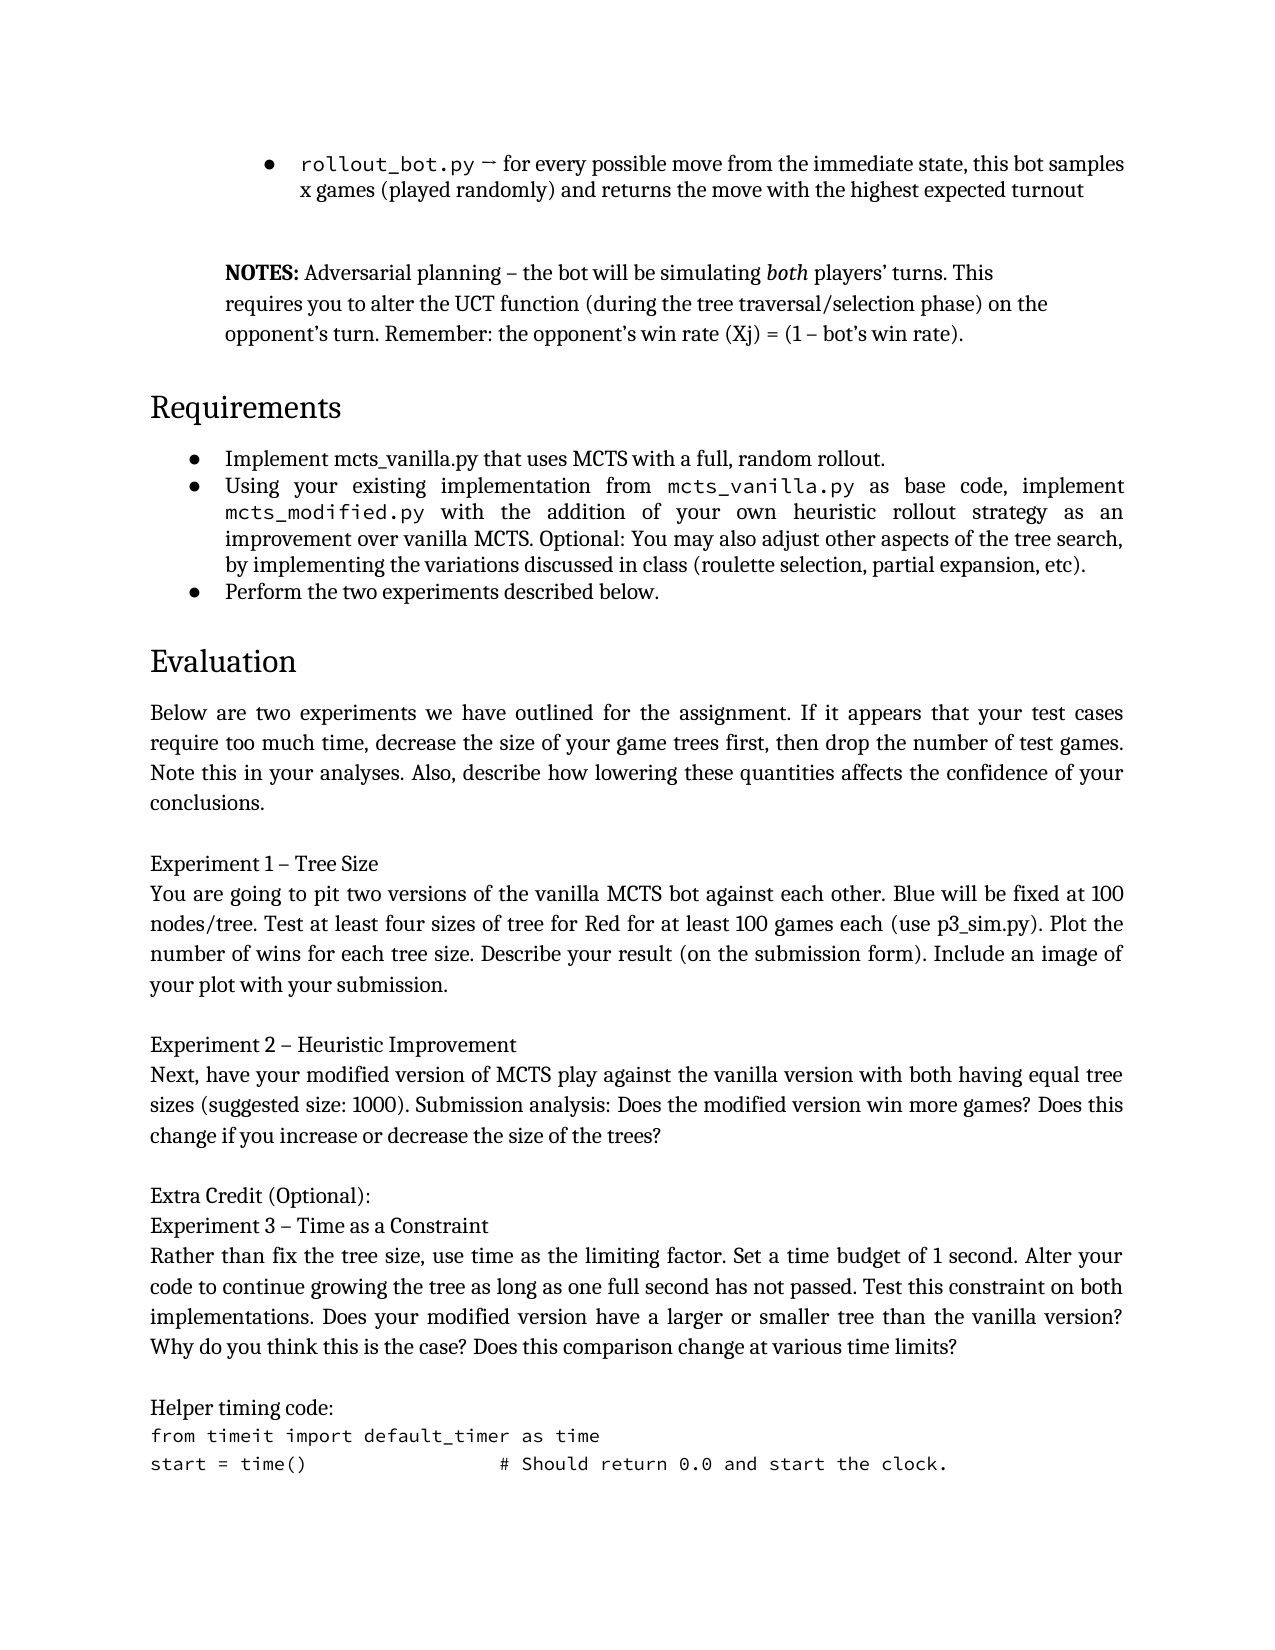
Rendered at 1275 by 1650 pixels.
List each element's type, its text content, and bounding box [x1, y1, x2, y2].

subtitle Evaluation [150, 643, 1125, 681]
text start = time() # Should return 0.0 and start the clock. [150, 1451, 1125, 1475]
list rollout_bot.py → for every possible move from the immediate state, this bot samples x games (played randomly) and returns the move with the highest expected turnout [262, 150, 1125, 203]
text Experiment 2 – Heuristic Improvement [150, 1032, 1125, 1058]
text Rather than fix the tree size, use time as the limiting factor. Set a time budget of 1 second. Alter your code to continue growing the tree as long as one full second has not passed. Test this constraint on both implementations. Does your modified version have a larger or smaller tree than the vanilla version? Why do you think this is the case? Does this comparison change at various time limits? [150, 1243, 1125, 1360]
text from timeit import default_timer as time [150, 1424, 1125, 1448]
text requires you to alter the UCT function (during the tree traversal/selection phase) on the [150, 290, 1125, 317]
text Experiment 3 – Time as a Constraint [150, 1213, 1125, 1239]
text Experiment 1 – Tree Size [150, 851, 1125, 877]
text Extra Credit (Optional): [150, 1183, 1125, 1209]
list Implement mcts_vanilla.py that uses MCTS with a full, random rollout. [187, 445, 1125, 472]
text opponent’s turn. Remember: the opponent’s win rate (X­j) = (1 – bot’s win rate). [150, 321, 1125, 347]
list Perform the two experiments described below. [187, 578, 1125, 605]
text NOTES: Adversarial planning – the bot will be simulating both players’ turns. This [150, 260, 1125, 286]
text You are going to pit two versions of the vanilla MCTS bot against each other. Blue will be fixed at 100 nodes/tree. Test at least four sizes of tree for Red for at least 100 games each (use p3_sim.py). Plot the number of wins for each tree size. Describe your result (on the submission form). Include an image of your plot with your submission. [150, 881, 1125, 998]
list Using your existing implementation from mcts_vanilla.py as base code, implement mcts_modified.py with the addition of your own heuristic rollout strategy as an improvement over vanilla MCTS. Optional: You may also adjust other aspects of the tree search, by implementing the variations discussed in class (roulette selection, partial expansion, etc). [187, 472, 1125, 578]
text Helper timing code: [150, 1394, 1125, 1421]
text Next, have your modified version of MCTS play against the vanilla version with both having equal tree sizes (suggested size: 1000). Submission analysis: Does the modified version win more games? Does this change if you increase or decrease the size of the trees? [150, 1062, 1125, 1149]
subtitle Requirements [150, 388, 1125, 427]
text Below are two experiments we have outlined for the assignment. If it appears that your test cases require too much time, decrease the size of your game trees first, then drop the number of test games. Note this in your analyses. Also, describe how lowering these quantities affects the confidence of your conclusions. [150, 699, 1125, 816]
